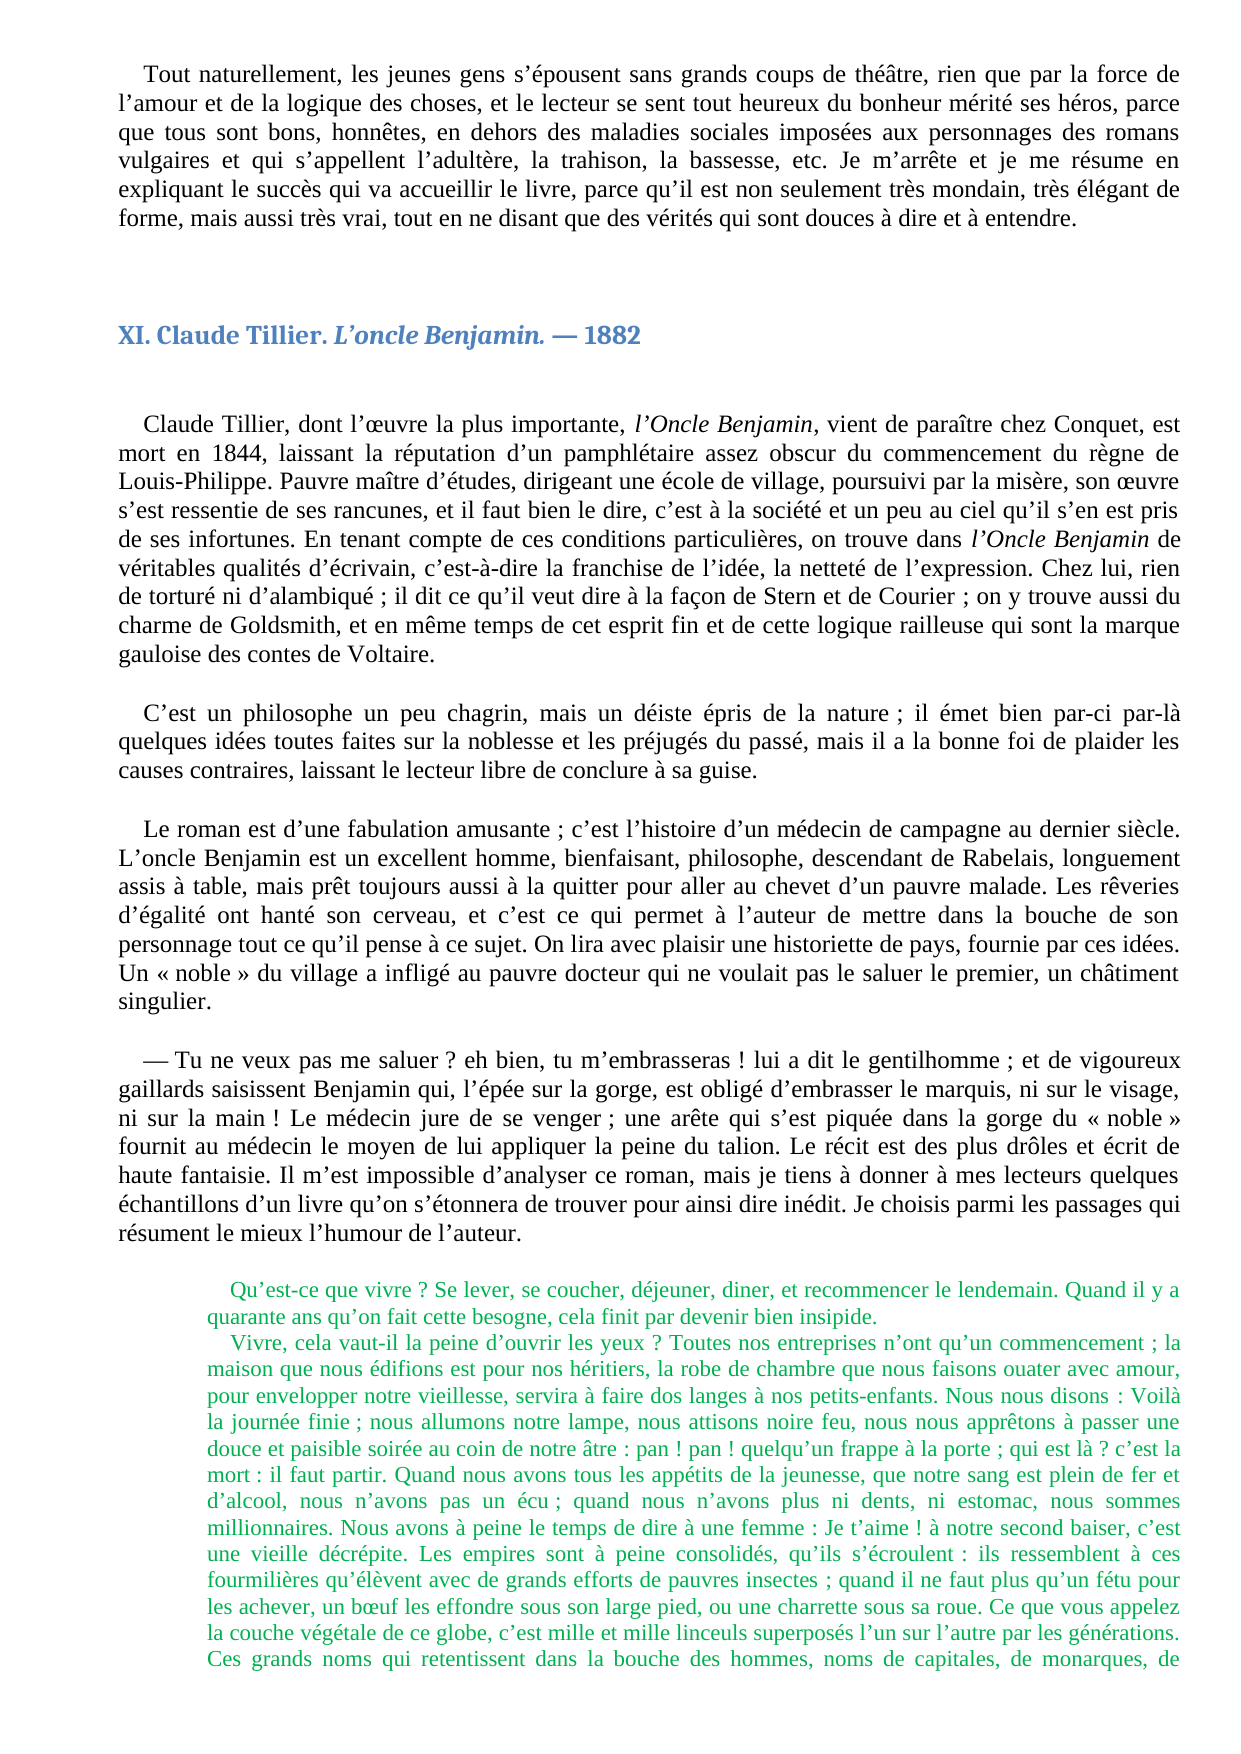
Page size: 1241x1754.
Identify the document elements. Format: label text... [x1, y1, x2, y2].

text C’est un philosophe un peu chagrin, mais un déiste épris de la nature ; il émet bien par-ci par-là quelques idées toutes faites sur la noblesse et les préjugés du passé, mais il a la bonne foi de plaider les causes contraires, laissant le lecteur libre de conclure à sa guise. [118, 698, 1181, 784]
text Claude Tillier, dont l’œuvre la plus importante, l’Oncle Benjamin, vient de paraître chez Conquet, est mort en 1844, laissant la réputation d’un pamphlétaire assez obscur du commencement du règne de Louis-Philippe. Pauvre maître d’études, dirigeant une école de village, poursuivi par la misère, son œuvre s’est ressentie de ses rancunes, et il faut bien le dire, c’est à la société et un peu au ciel qu’il s’en est pris de ses infortunes. En tenant compte de ces conditions particulières, on trouve dans l’Oncle Benjamin de véritables qualités d’écrivain, c’est-à-dire la franchise de l’idée, la netteté de l’expression. Chez lui, rien de torturé ni d’alambiqué ; il dit ce qu’il veut dire à la façon de Stern et de Courier ; on y trouve aussi du charme de Goldsmith, et en même temps de cet esprit fin et de cette logique railleuse qui sont la marque gauloise des contes de Voltaire. [118, 409, 1181, 668]
subtitle XI. Claude Tillier. L’oncle Benjamin. — 1882 [118, 320, 1181, 351]
text Tout naturellement, les jeunes gens s’épousent sans grands coups de théâtre, rien que par la force de l’amour et de la logique des choses, et le lecteur se sent tout heureux du bonheur mérité ses héros, parce que tous sont bons, honnêtes, en dehors des maladies sociales imposées aux personnages des romans vulgaires et qui s’appellent l’adultère, la trahison, la bassesse, etc. Je m’arrête et je me résume en expliquant le succès qui va accueillir le livre, parce qu’il est non seulement très mondain, très élégant de forme, mais aussi très vrai, tout en ne disant que des vérités qui sont douces à dire et à entendre. [118, 59, 1181, 232]
text Le roman est d’une fabulation amusante ; c’est l’histoire d’un médecin de campagne au dernier siècle. L’oncle Benjamin est un excellent homme, bienfaisant, philosophe, descendant de Rabelais, longuement assis à table, mais prêt toujours aussi à la quitter pour aller au chevet d’un pauvre malade. Les rêveries d’égalité ont hanté son cerveau, et c’est ce qui permet à l’auteur de mettre dans la bouche de son personnage tout ce qu’il pense à ce sujet. On lira avec plaisir une historiette de pays, fournie par ces idées. Un « noble » du village a infligé au pauvre docteur qui ne voulait pas le saluer le premier, un châtiment singulier. [118, 814, 1181, 1015]
text Qu’est-ce que vivre ? Se lever, se coucher, déjeuner, diner, et recommencer le lendemain. Quand il y a quarante ans qu’on fait cette besogne, cela finit par devenir bien insipide. [207, 1276, 1181, 1329]
text — Tu ne veux pas me saluer ? eh bien, tu m’embrasseras ! lui a dit le gentilhomme ; et de vigoureux gaillards saisissent Benjamin qui, l’épée sur la gorge, est obligé d’embrasser le marquis, ni sur le visage, ni sur la main ! Le médecin jure de se venger ; une arête qui s’est piquée dans la gorge du « noble » fournit au médecin le moyen de lui appliquer la peine du talion. Le récit est des plus drôles et écrit de haute fantaisie. Il m’est impossible d’analyser ce roman, mais je tiens à donner à mes lecteurs quelques échantillons d’un livre qu’on s’étonnera de trouver pour ainsi dire inédit. Je choisis parmi les passages qui résument le mieux l’humour de l’auteur. [118, 1045, 1181, 1246]
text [207, 1329, 1181, 1672]
